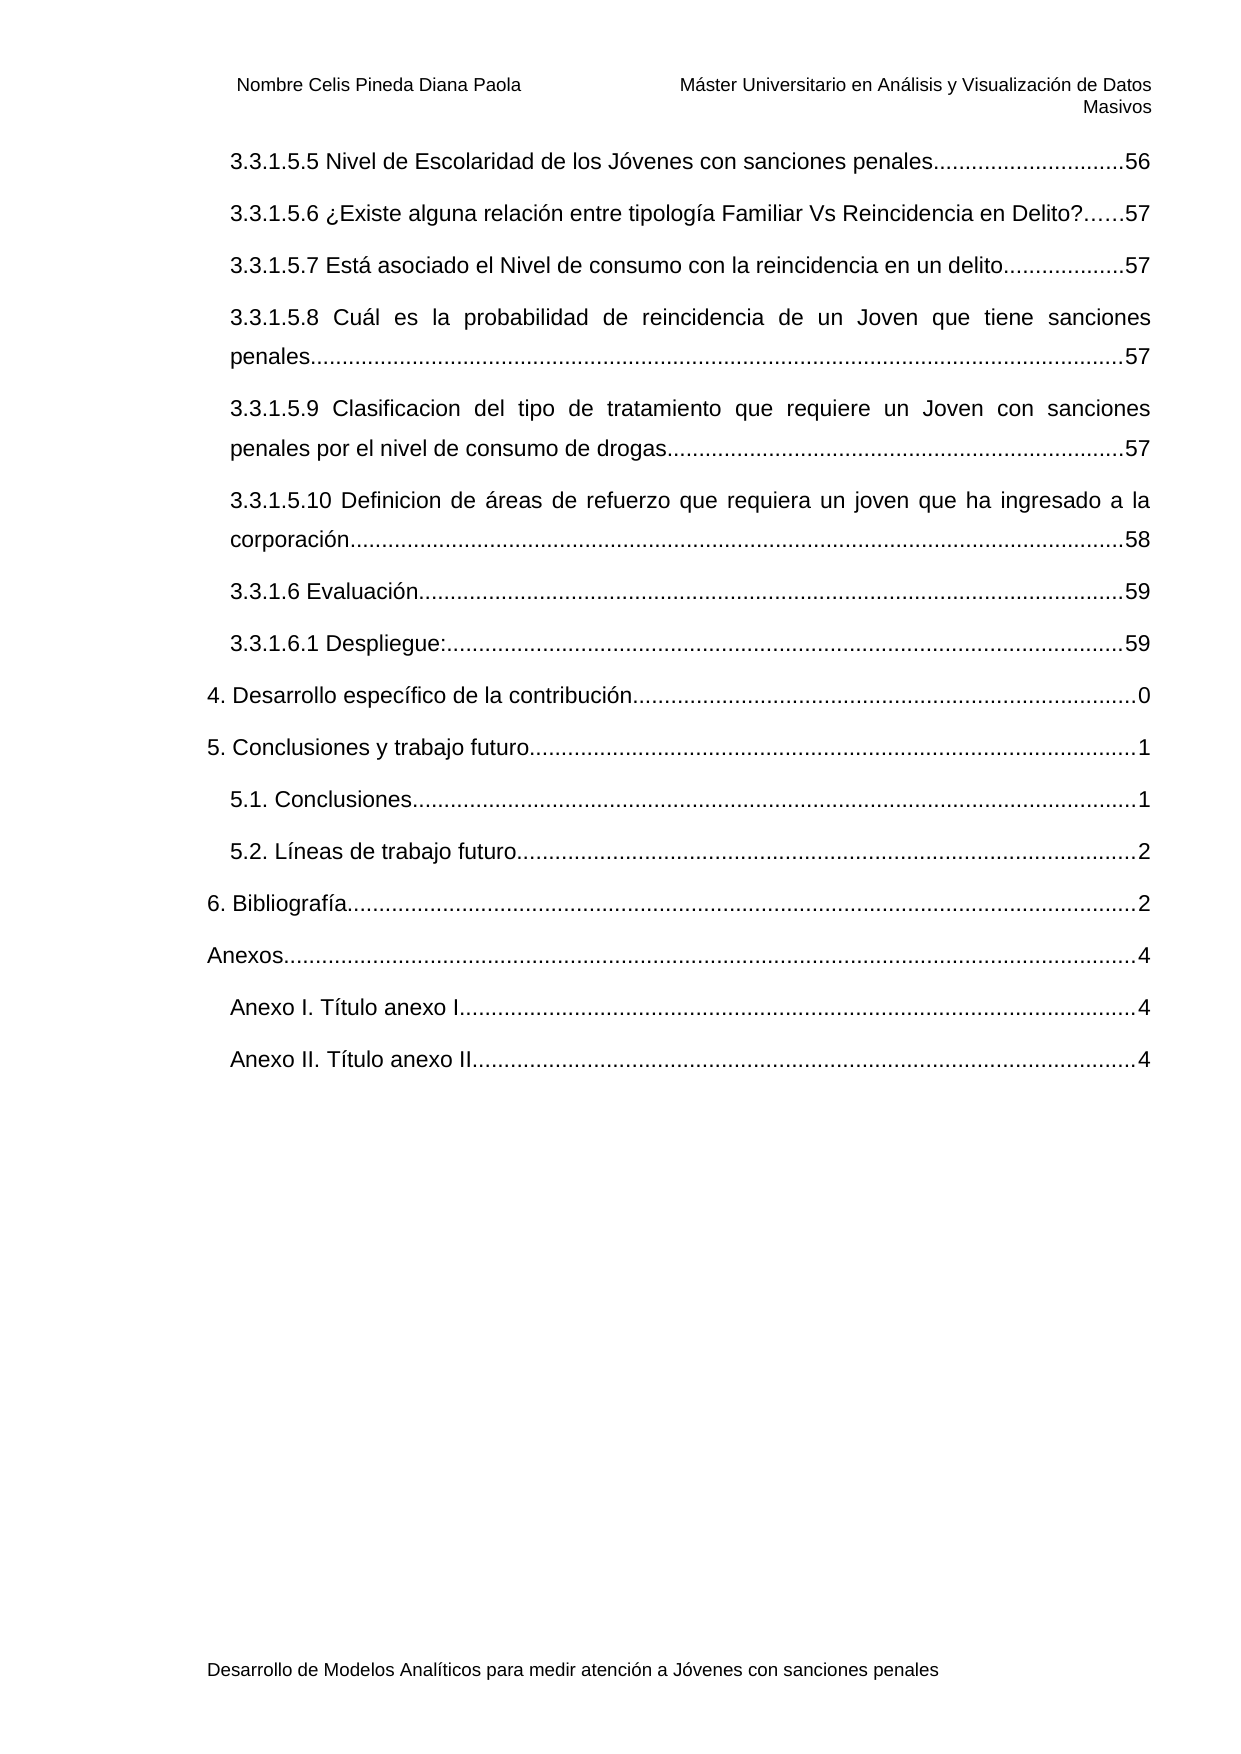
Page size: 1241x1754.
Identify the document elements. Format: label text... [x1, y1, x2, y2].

text 3.3.1.5.9 Clasificacion del tipo de tratamiento que requiere un Joven con sanciones penales por el nivel de consumo de drogas. 57 [230, 395, 1152, 461]
text Anexos 4 [207, 942, 1152, 968]
text 4. Desarrollo específico de la contribución 0 [207, 682, 1152, 708]
text 6. Bibliografía 2 [207, 890, 1152, 916]
text 3.3.1.5.8 Cuál es la probabilidad de reincidencia de un Joven que tiene sanciones penales. 57 [230, 304, 1152, 369]
text 3.3.1.5.6 ¿Existe alguna relación entre tipología Familiar Vs Reincidencia en Delito? 57 [230, 200, 1152, 226]
text Anexo II. Título anexo II 4 [230, 1046, 1152, 1072]
text 3.3.1.5.10 Definicion de áreas de refuerzo que requiera un joven que ha ingresado a la corporación. 58 [230, 487, 1152, 552]
text 5. Conclusiones y trabajo futuro 1 [207, 734, 1152, 760]
text 3.3.1.6 Evaluación 59 [230, 578, 1152, 604]
text 3.3.1.5.5 Nivel de Escolaridad de los Jóvenes con sanciones penales. 56 [230, 148, 1152, 174]
text 3.3.1.6.1 Despliegue: 59 [230, 630, 1152, 656]
text 5.2. Líneas de trabajo futuro 2 [230, 838, 1152, 864]
text 5.1. Conclusiones 1 [230, 786, 1152, 812]
text 3.3.1.5.7 Está asociado el Nivel de consumo con la reincidencia en un delito 57 [230, 252, 1152, 278]
text Anexo I. Título anexo I 4 [230, 994, 1152, 1020]
